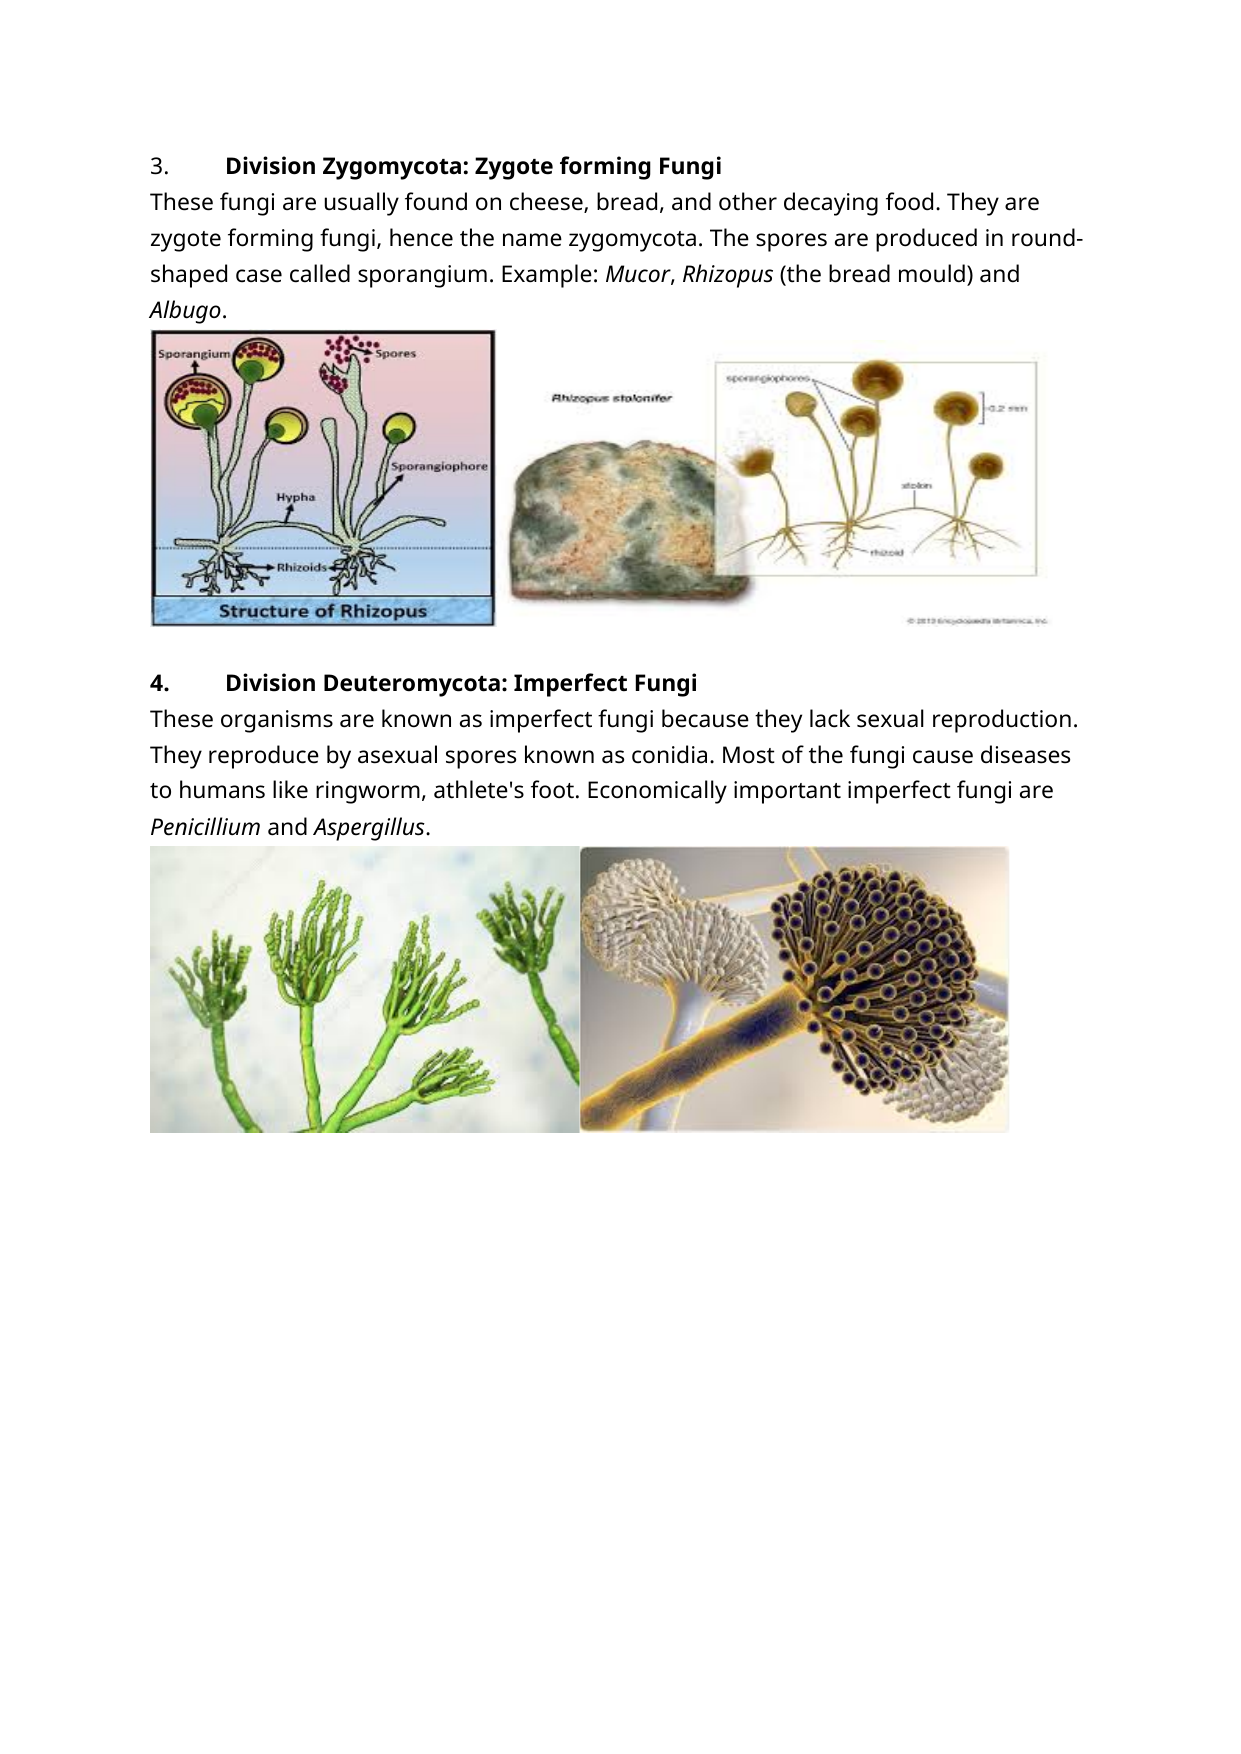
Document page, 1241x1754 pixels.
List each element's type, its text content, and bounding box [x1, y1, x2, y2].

list 4. Division Deuteromycota: Imperfect Fungi These organisms are known as imperfect fungi because they lack sexual reproduction. They reproduce by asexual spores known as conidia. Most of the fungi cause diseases to humans like ringworm, athlete's foot. Economically important imperfect fungi are Penicillium and Aspergillus. [150, 667, 1090, 842]
list Division Zygomycota: Zygote forming Fungi These fungi are usually found on cheese, bread, and other decaying food. They are zygote forming fungi, hence the name zygomycota. The spores are produced in round-shaped case called sporangium. Example: Mucor, Rhizopus (the bread mould) and Albugo. [150, 150, 1090, 325]
picture [150, 846, 1010, 1133]
picture [150, 329, 1054, 627]
